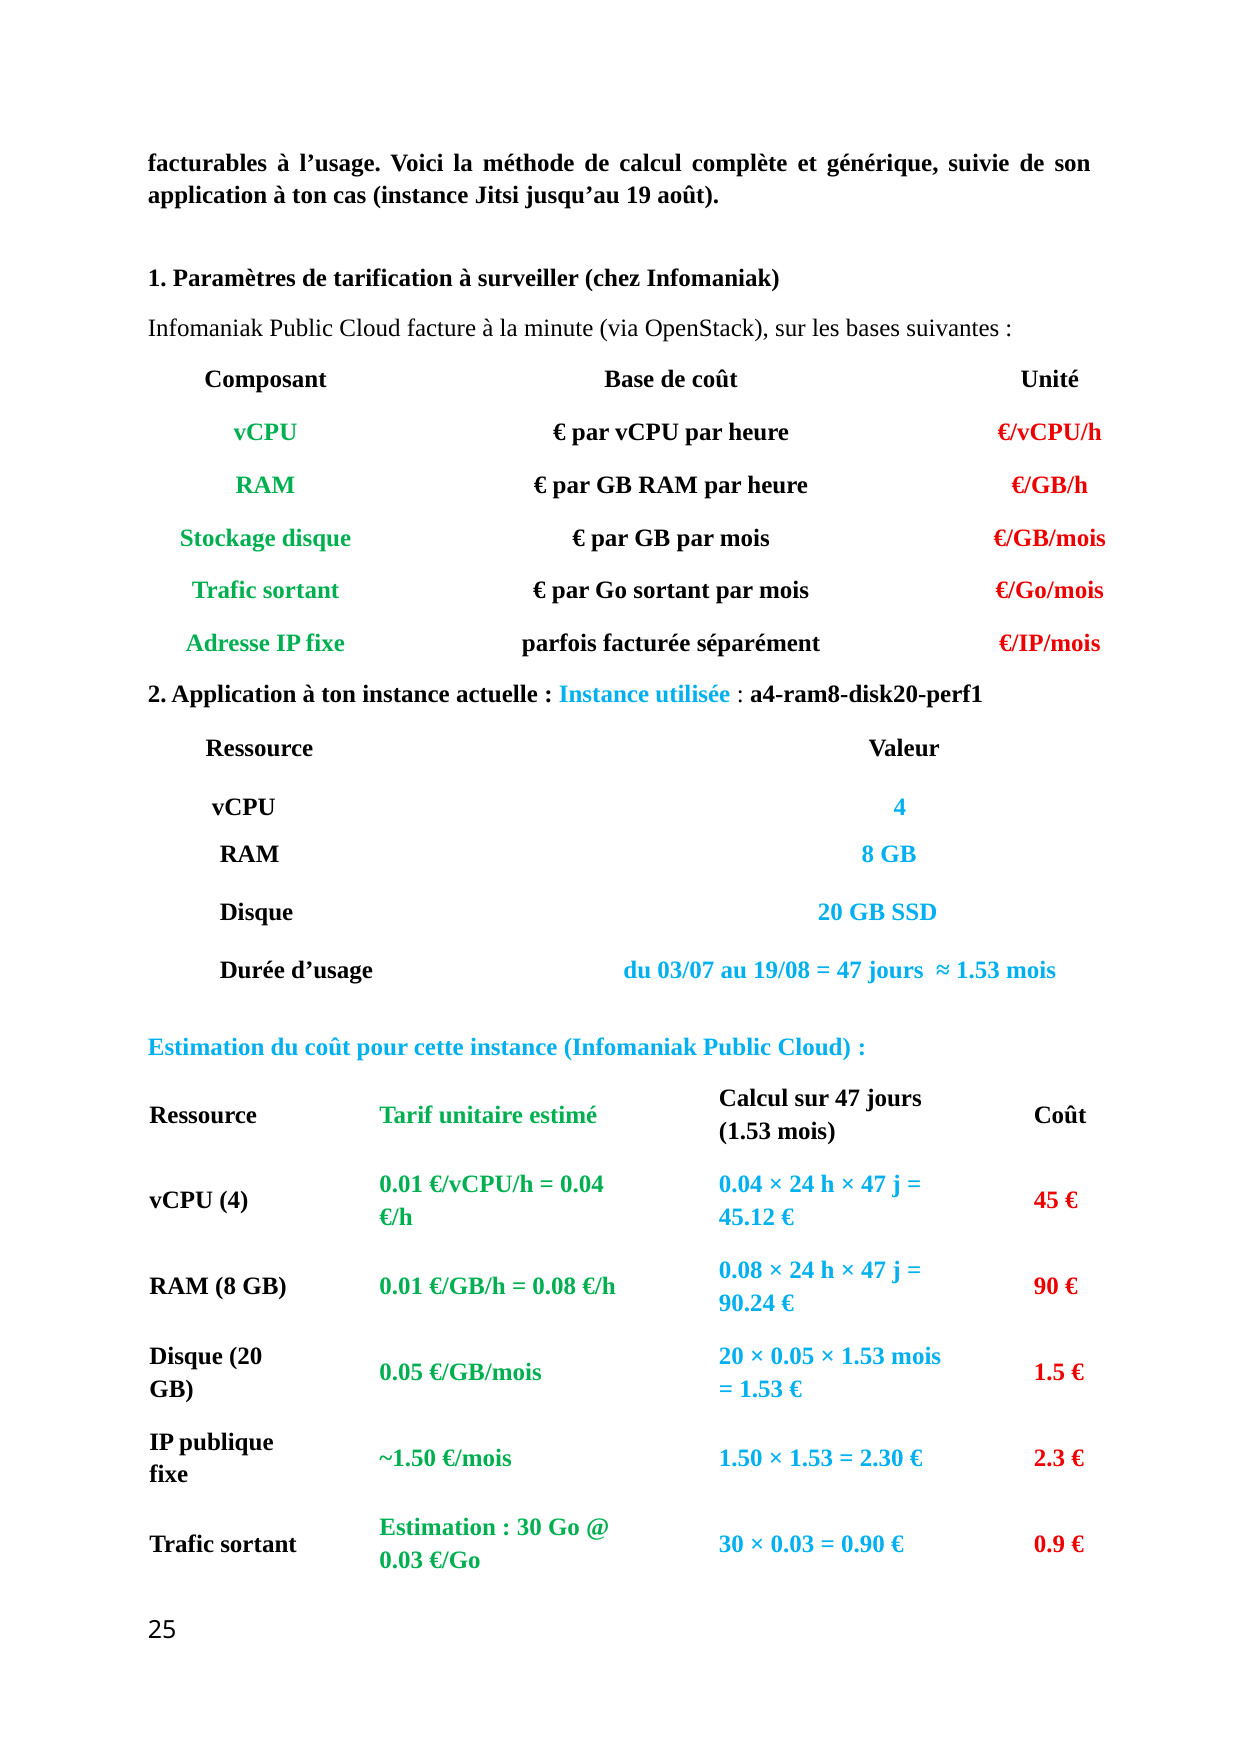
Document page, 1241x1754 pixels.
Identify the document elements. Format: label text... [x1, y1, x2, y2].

table_header Base de coût [383, 363, 884, 416]
table_cell du 03/07 au 19/08 = 47 jours ≈ 1.53 mois [391, 941, 1076, 999]
table_cell 20 GB SSD [391, 883, 1076, 941]
table_header Composant [148, 363, 383, 416]
table_cell 0.01 €/GB/h = 0.08 €/h [303, 1253, 642, 1339]
table_cell €/IP/mois [884, 627, 1140, 679]
table_cell €/GB/h [884, 468, 1140, 521]
table_header Ressource [148, 1082, 303, 1167]
table_cell RAM (8 GB) [148, 1253, 303, 1339]
table_cell Trafic sortant [148, 1511, 303, 1597]
table_cell 90 € [957, 1253, 1093, 1339]
table_cell € par vCPU par heure [383, 416, 884, 468]
table_cell Durée d’usage [143, 941, 391, 999]
table_cell Estimation : 30 Go @ 0.03 €/Go [303, 1511, 642, 1597]
table_cell vCPU (4) [148, 1168, 303, 1253]
table_cell 1.5 € [957, 1339, 1093, 1425]
table_header Valeur [867, 729, 1118, 787]
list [148, 148, 1093, 209]
table_cell 0.01 €/vCPU/h = 0.04 €/h [303, 1168, 642, 1253]
table_cell 8 GB [391, 825, 1076, 883]
table_cell €/GB/mois [884, 521, 1140, 574]
table_cell 0.08 × 24 h × 47 j = 90.24 € [642, 1253, 957, 1339]
table_cell Trafic sortant [148, 574, 383, 627]
table_cell € par GB RAM par heure [383, 468, 884, 521]
table_header Calcul sur 47 jours (1.53 mois) [642, 1082, 957, 1167]
table_header Tarif unitaire estimé [303, 1082, 642, 1167]
table_cell 2.3 € [957, 1425, 1093, 1511]
table_cell €/Go/mois [884, 574, 1140, 627]
table_cell 0.05 €/GB/mois [303, 1339, 642, 1425]
table_cell €/vCPU/h [884, 416, 1140, 468]
table_cell € par Go sortant par mois [383, 574, 884, 627]
table_cell ~1.50 €/mois [303, 1425, 642, 1511]
table_cell vCPU [148, 788, 867, 824]
list Estimation du coût pour cette instance (Infomaniak Public Cloud) : [148, 1032, 1093, 1061]
text 2. Application à ton instance actuelle : Instance utilisée : a4-ram8-disk20-perf1 [148, 679, 1093, 708]
table_cell Disque (20 GB) [148, 1339, 303, 1425]
text Infomaniak Public Cloud facture à la minute (via OpenStack), sur les bases suivantes : [148, 313, 1093, 342]
table_cell € par GB par mois [383, 521, 884, 574]
table_cell 0.9 € [957, 1511, 1093, 1597]
text 1. Paramètres de tarification à surveiller (chez Infomaniak) [148, 263, 1093, 292]
table_cell 0.04 × 24 h × 47 j = 45.12 € [642, 1168, 957, 1253]
table_cell 1.50 × 1.53 = 2.30 € [642, 1425, 957, 1511]
table_cell RAM [148, 468, 383, 521]
table_cell 20 × 0.05 × 1.53 mois = 1.53 € [642, 1339, 957, 1425]
table_cell IP publique fixe [148, 1425, 303, 1511]
table_cell 4 [867, 788, 1118, 824]
table_cell Adresse IP fixe [148, 627, 383, 679]
table_cell RAM [143, 825, 391, 883]
table_cell Disque [143, 883, 391, 941]
table_cell vCPU [148, 416, 383, 468]
table_header Coût [957, 1082, 1093, 1167]
table_header Unité [884, 363, 1140, 416]
table_cell parfois facturée séparément [383, 627, 884, 679]
table_header Ressource [148, 729, 867, 787]
table_cell Stockage disque [148, 521, 383, 574]
table_cell 45 € [957, 1168, 1093, 1253]
table_cell 30 × 0.03 = 0.90 € [642, 1511, 957, 1597]
